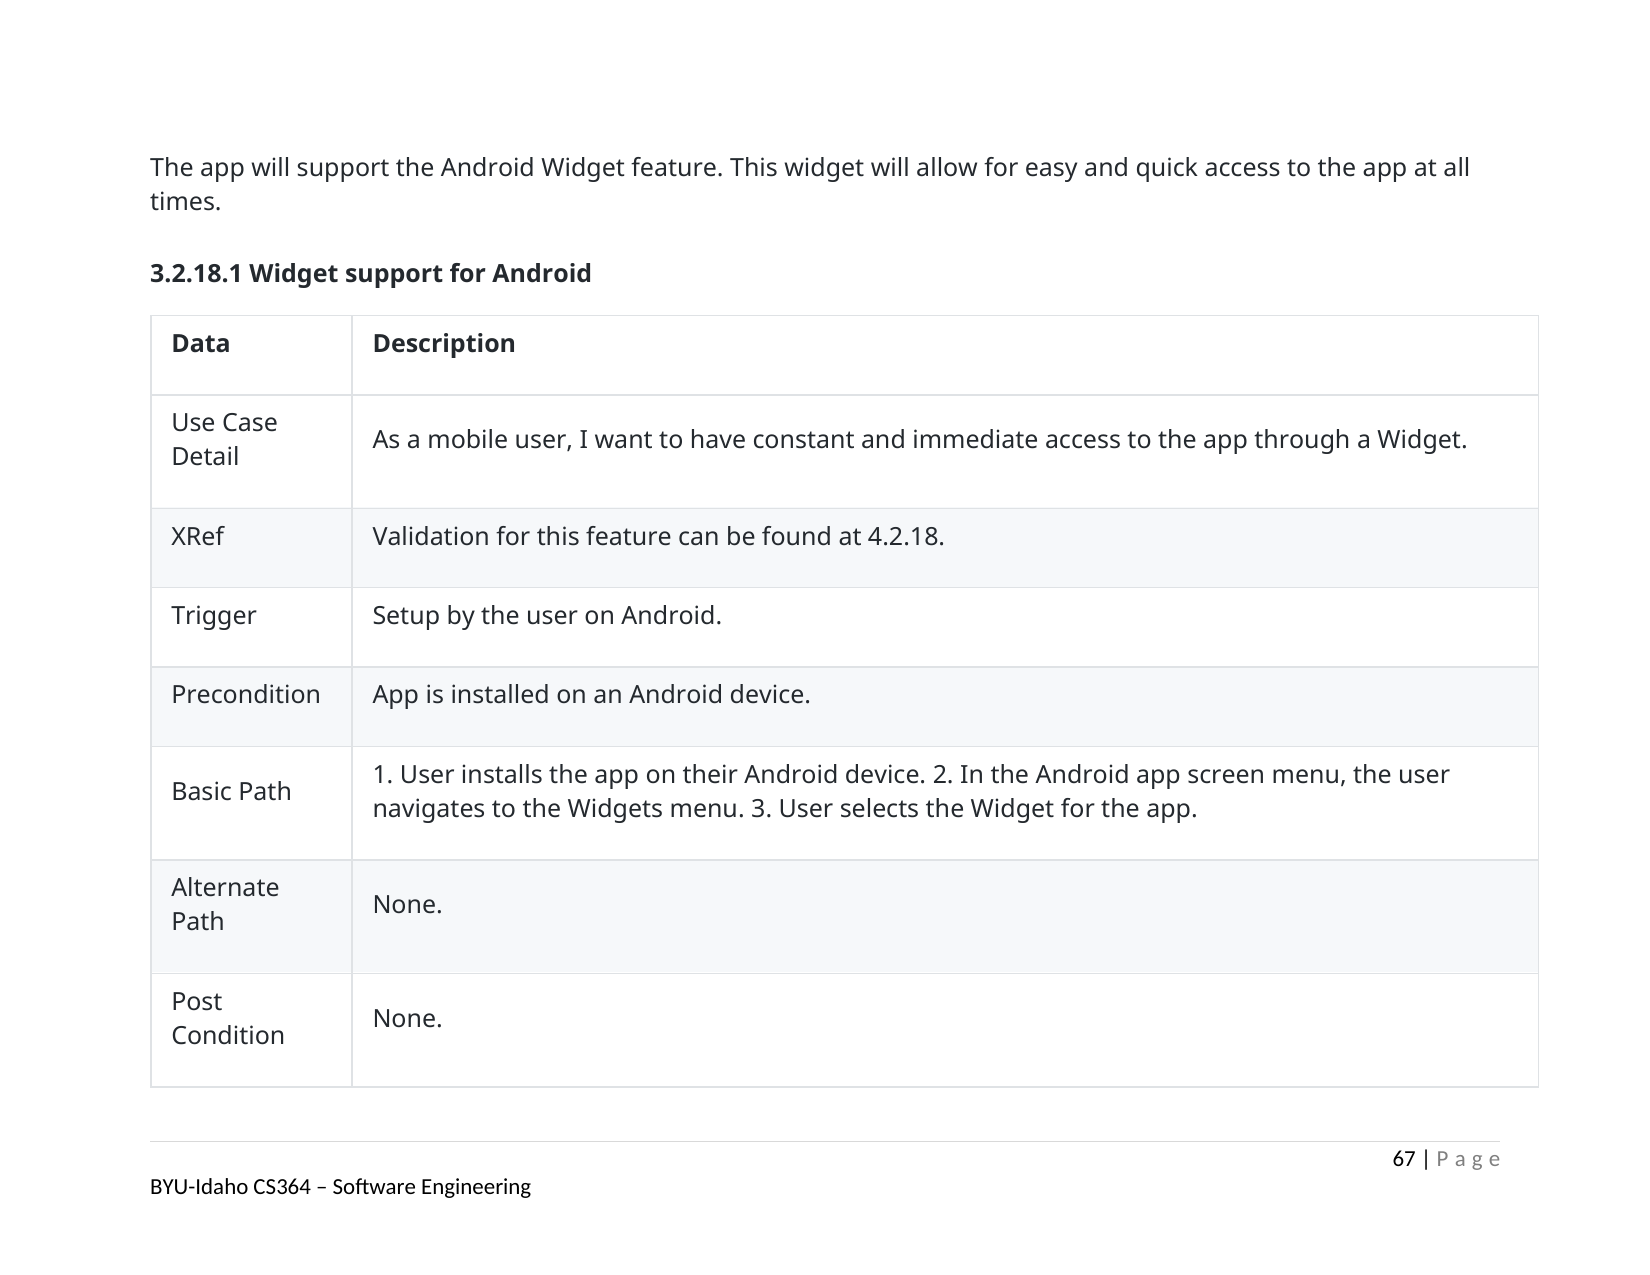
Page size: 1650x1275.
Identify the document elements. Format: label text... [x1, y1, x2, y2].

table_cell Validation for this feature can be found at 4.2.18. [353, 509, 1538, 587]
table_cell Trigger [152, 588, 351, 666]
table_header Data [152, 316, 351, 394]
text 3.2.18.1 Widget support for Android [150, 256, 1500, 290]
table_cell 1. User installs the app on their Android device. 2. In the Android app screen menu, the user navigates to the Widgets menu. 3. User selects the Widget for the app. [353, 747, 1538, 859]
table_cell Post Condition [152, 974, 351, 1086]
table_cell Basic Path [152, 747, 351, 859]
table_cell Setup by the user on Android. [353, 588, 1538, 666]
table_cell None. [353, 861, 1538, 972]
text The app will support the Android Widget feature. This widget will allow for easy and quick access to the app at all times. [150, 150, 1500, 218]
table_cell Alternate Path [152, 861, 351, 972]
table_cell Precondition [152, 668, 351, 746]
table_cell XRef [152, 509, 351, 587]
table_cell App is installed on an Android device. [353, 668, 1538, 746]
table_header Description [353, 316, 1538, 394]
table_cell Use Case Detail [152, 396, 351, 507]
table_cell As a mobile user, I want to have constant and immediate access to the app through a Widget. [353, 396, 1538, 507]
table_cell None. [353, 974, 1538, 1086]
